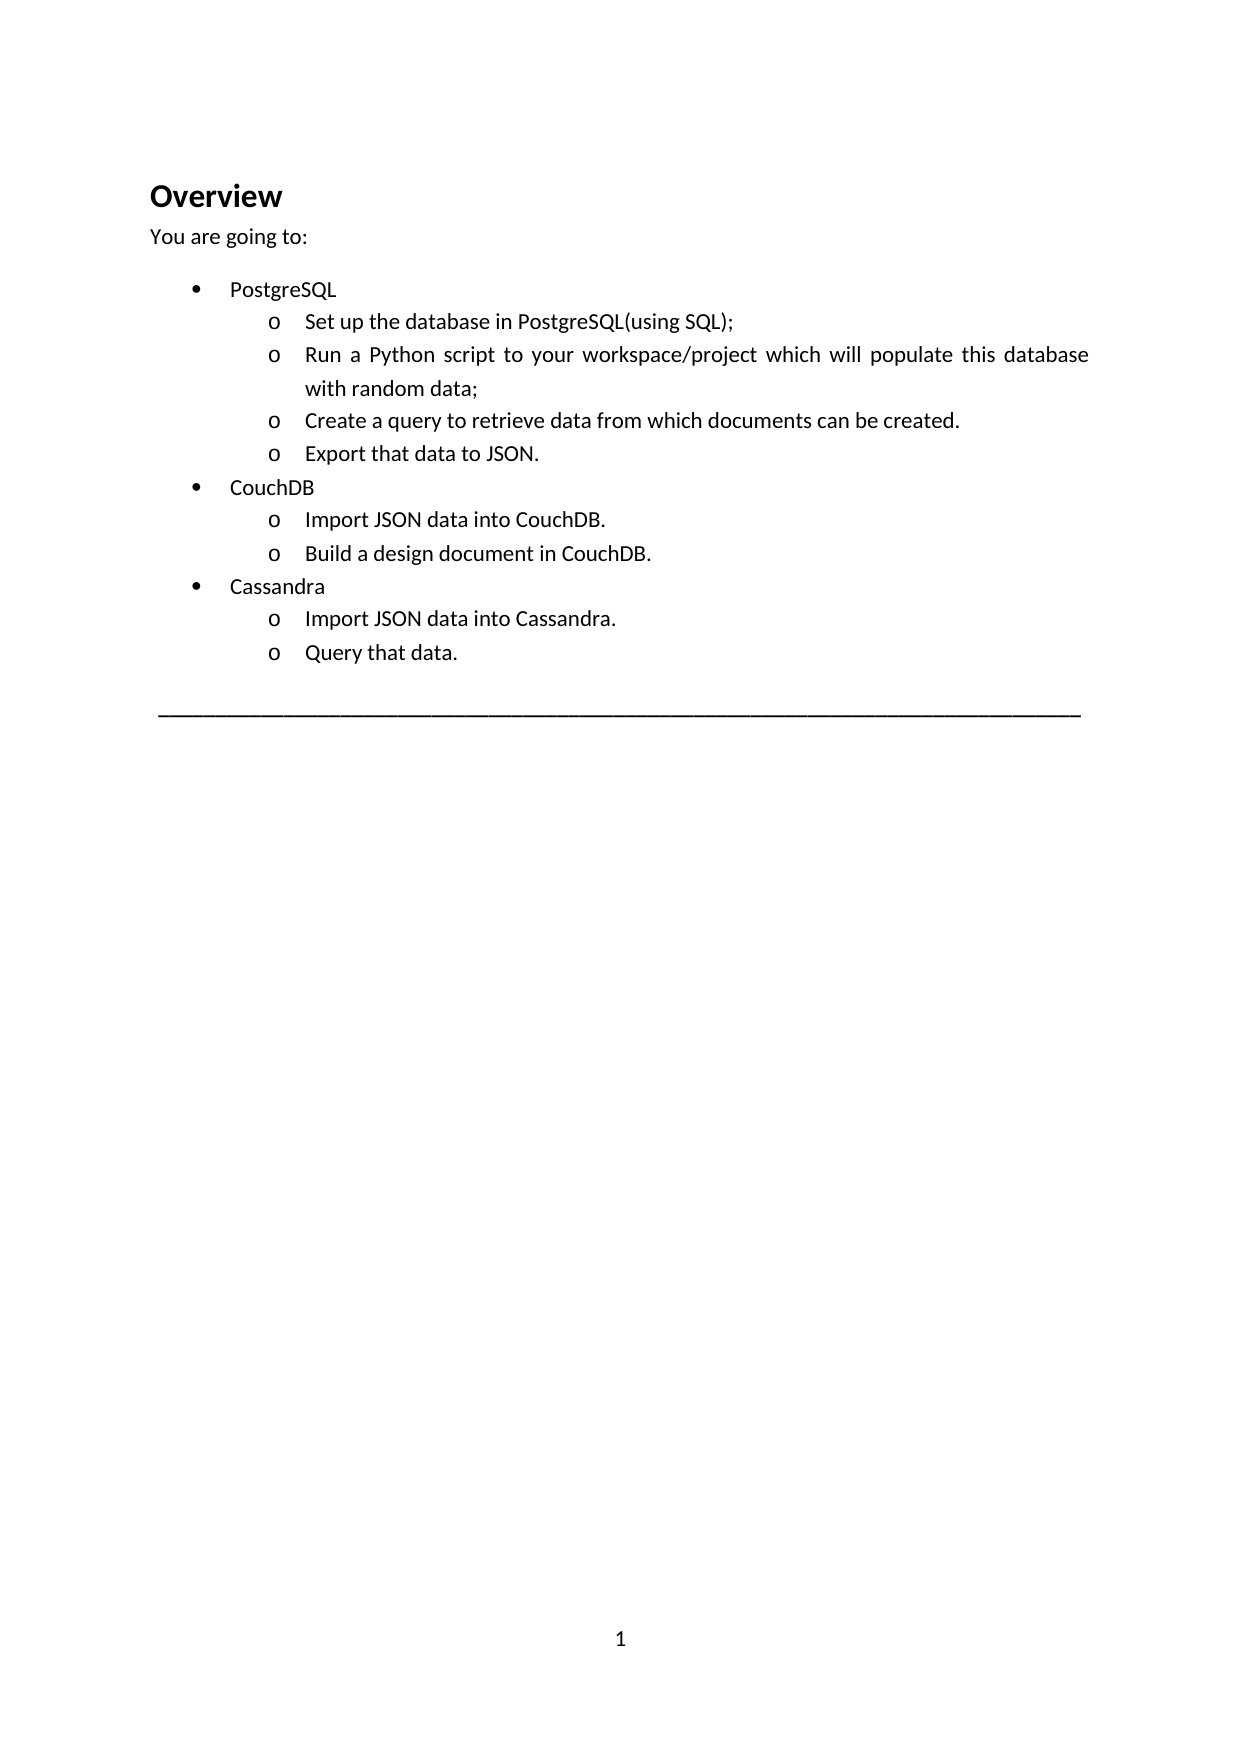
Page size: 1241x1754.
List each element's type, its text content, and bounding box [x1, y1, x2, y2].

text You are going to: [150, 222, 1090, 250]
list CouchDB [192, 473, 1090, 501]
list Set up the database in PostgreSQL(using SQL); [267, 307, 1090, 336]
list Import JSON data into Cassandra. [267, 604, 1090, 634]
list PostgreSQL [192, 275, 1090, 303]
list Create a query to retrieve data from which documents can be created. [267, 406, 1090, 435]
text _________________________________________________________________________________ [150, 692, 1090, 721]
list Import JSON data into CouchDB. [267, 505, 1090, 534]
list Cassandra [192, 572, 1090, 600]
list Run a Python script to your workspace/project which will populate this database with random data; [267, 341, 1090, 402]
list Build a design document in CouchDB. [267, 539, 1090, 568]
subtitle Overview [150, 175, 1090, 216]
list Export that data to JSON. [267, 439, 1090, 469]
list Query that data. [267, 638, 1090, 667]
